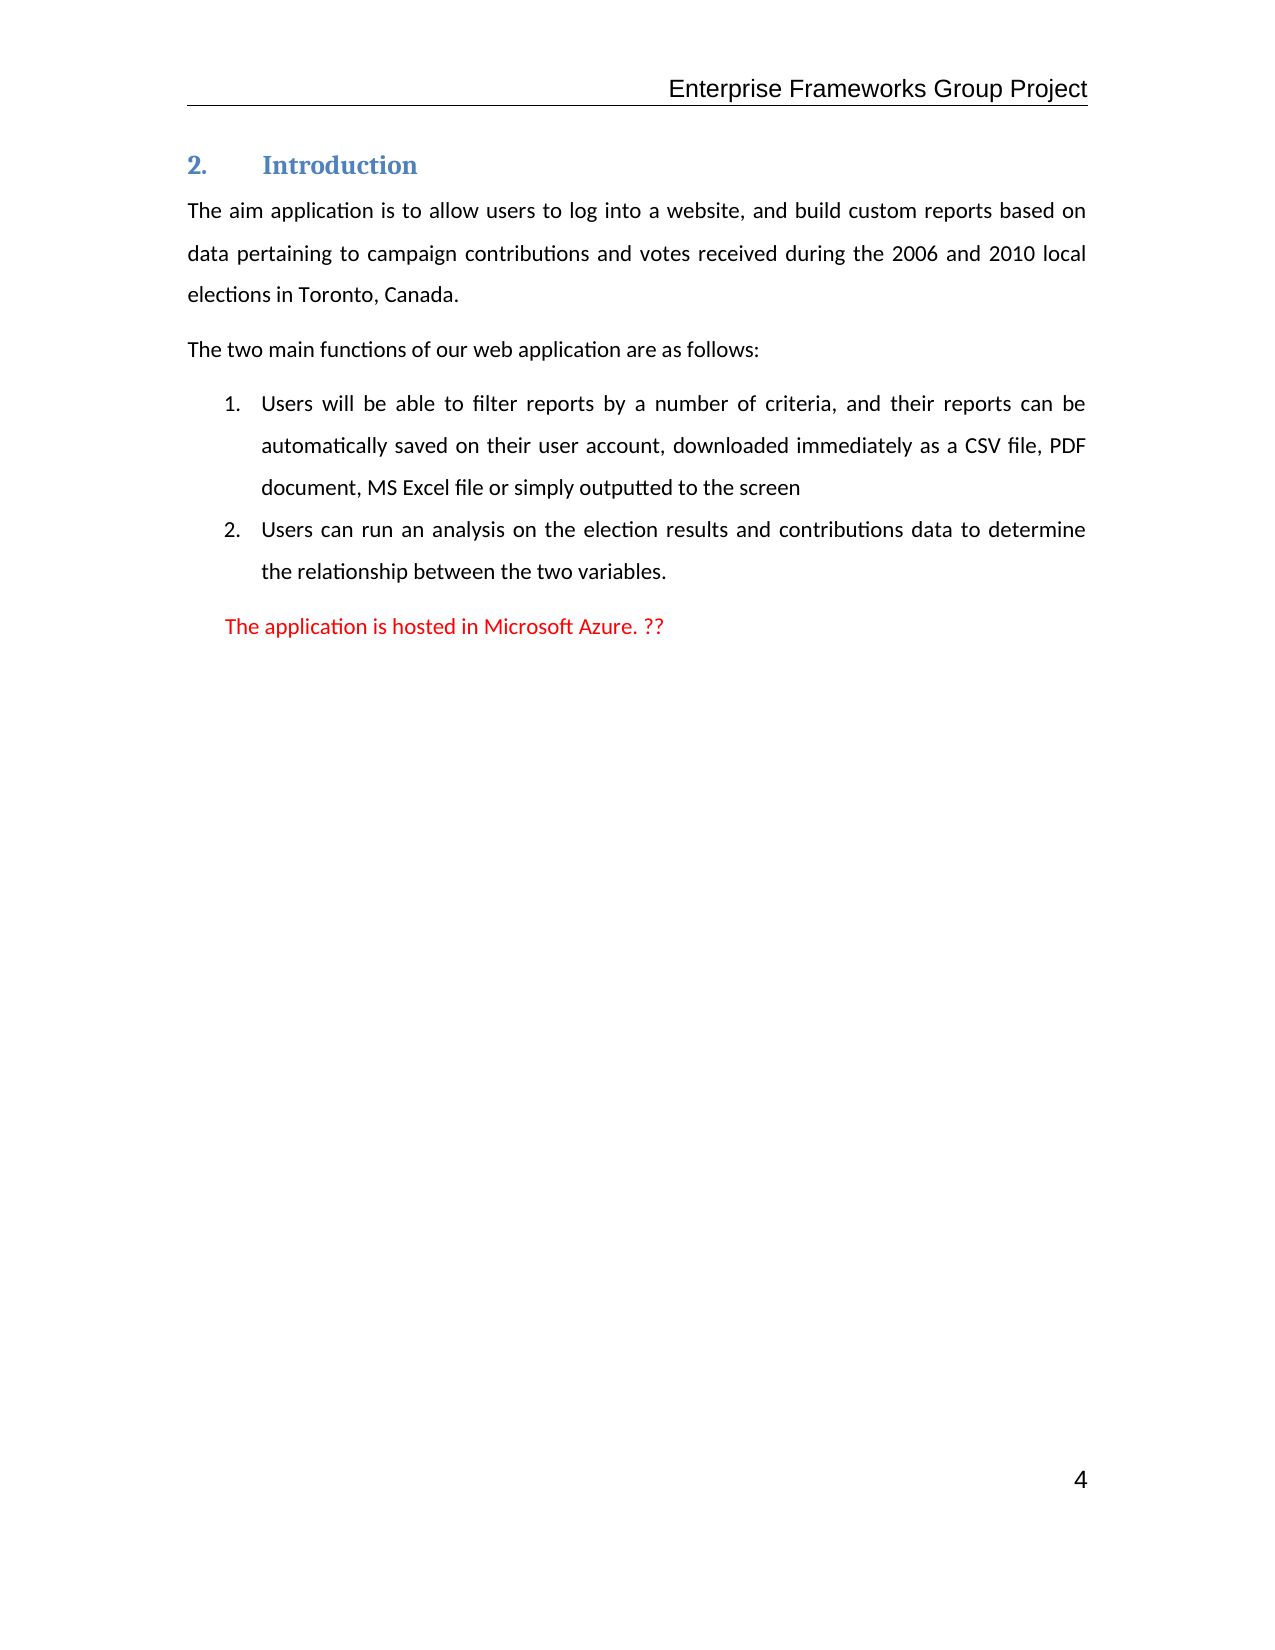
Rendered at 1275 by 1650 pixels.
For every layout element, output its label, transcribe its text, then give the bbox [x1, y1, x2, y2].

list Users can run an analysis on the election results and contributions data to determine the relationship between the two variables. [223, 516, 1088, 586]
list Users will be able to filter reports by a number of criteria, and their reports can be automatically saved on their user account, downloaded immediately as a CSV file, PDF document, MS Excel file or simply outputted to the screen [223, 389, 1088, 502]
text The two main functions of our web application are as follows: [187, 335, 1088, 363]
subtitle Introduction [187, 150, 1088, 181]
text The application is hosted in Microsoft Azure. ?? [225, 612, 1088, 640]
text The aim application is to allow users to log into a website, and build custom reports based on data pertaining to campaign contributions and votes received during the 2006 and 2010 local elections in Toronto, Canada. [187, 197, 1088, 309]
